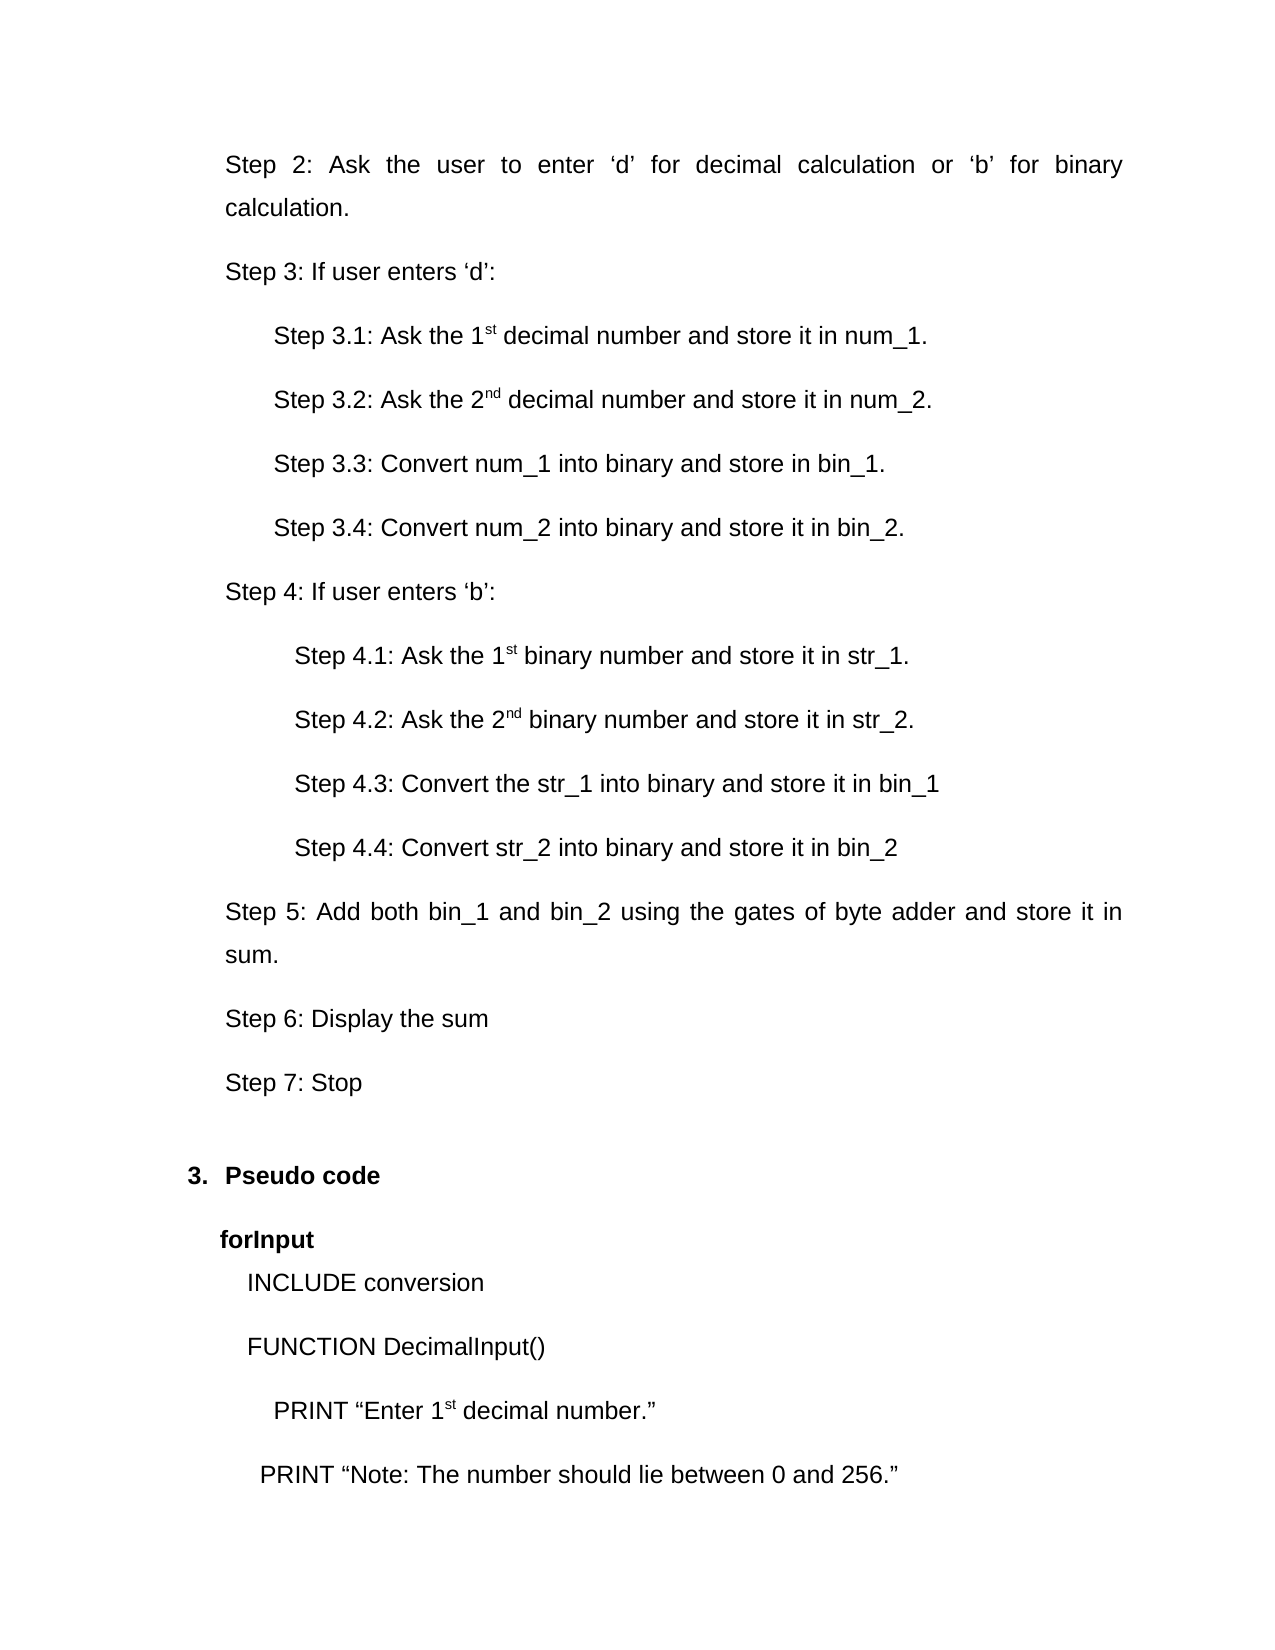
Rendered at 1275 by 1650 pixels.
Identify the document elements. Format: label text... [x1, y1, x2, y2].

subtitle forInput [150, 1225, 1125, 1253]
text Step 4.1: Ask the 1st binary number and store it in str_1. [225, 641, 1125, 669]
text PRINT “Enter 1st decimal number.” [150, 1396, 1125, 1424]
text Step 3.3: Convert num_1 into binary and store in bin_1. [225, 449, 1125, 478]
text Step 4.4: Convert str_2 into binary and store it in bin_2 [225, 833, 1125, 861]
text Step 3.4: Convert num_2 into binary and store it in bin_2. [225, 513, 1125, 542]
text PRINT “Note: The number should lie between 0 and 256.” [225, 1460, 1125, 1488]
text Step 2: Ask the user to enter ‘d’ for decimal calculation or ‘b’ for binary calculation. [225, 150, 1125, 222]
text Step 4.2: Ask the 2nd binary number and store it in str_2. [225, 705, 1125, 733]
text Step 3.2: Ask the 2nd decimal number and store it in num_2. [225, 385, 1125, 414]
text Step 7: Stop [225, 1068, 1125, 1096]
text INCLUDE conversion [150, 1268, 1125, 1297]
subtitle Pseudo code [187, 1161, 1125, 1189]
text Step 3.1: Ask the 1st decimal number and store it in num_1. [225, 321, 1125, 350]
text FUNCTION DecimalInput() [150, 1332, 1125, 1361]
text Step 5: Add both bin_1 and bin_2 using the gates of byte adder and store it in sum. [225, 897, 1125, 968]
text Step 6: Display the sum [225, 1004, 1125, 1032]
text Step 4: If user enters ‘b’: [225, 577, 1125, 606]
text Step 4.3: Convert the str_1 into binary and store it in bin_1 [225, 769, 1125, 797]
text Step 3: If user enters ‘d’: [225, 257, 1125, 286]
